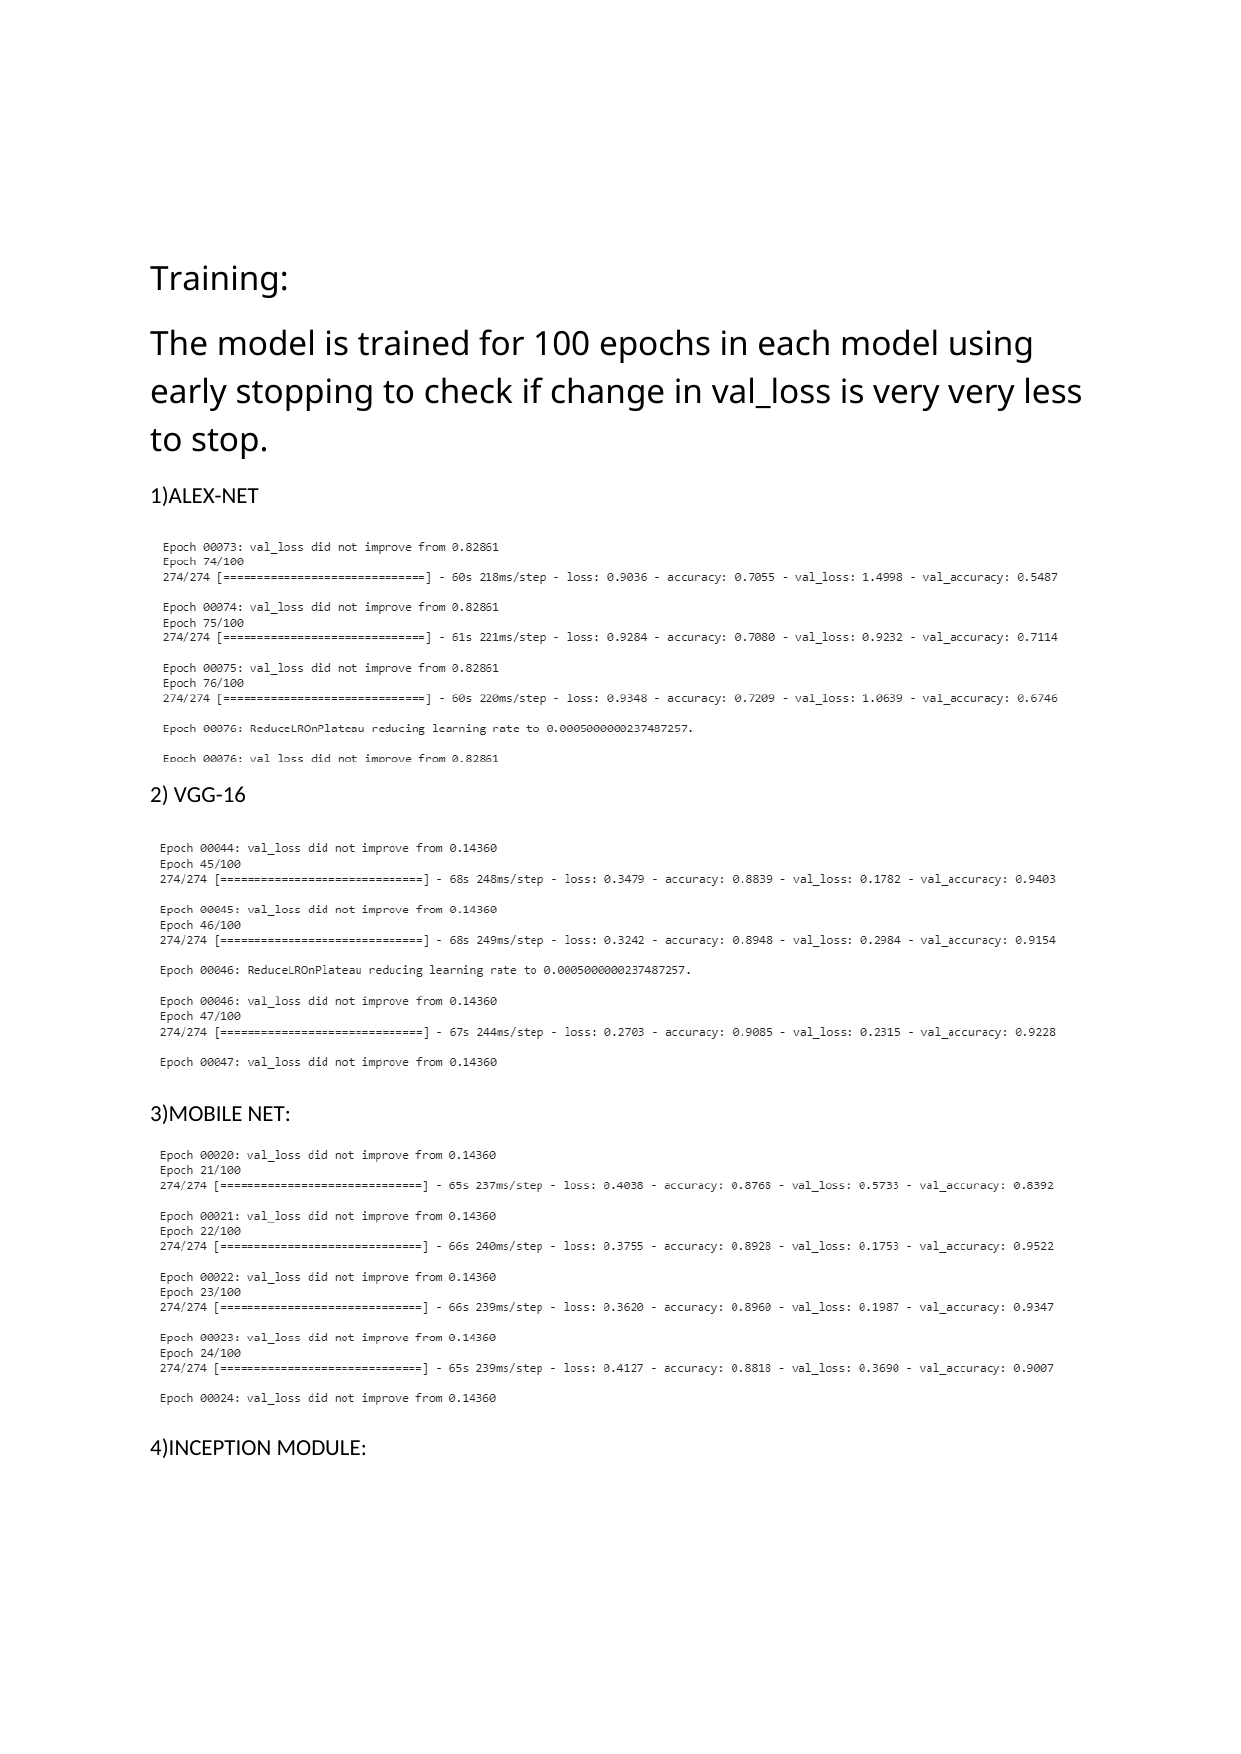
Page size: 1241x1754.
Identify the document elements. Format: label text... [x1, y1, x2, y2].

picture [150, 826, 1091, 1082]
picture [150, 1145, 1091, 1416]
text 4)INCEPTION MODULE: [150, 1433, 1090, 1462]
picture [150, 527, 1091, 762]
text Training: [150, 255, 1090, 300]
text 1)ALEX-NET [150, 481, 1090, 509]
text 3)MOBILE NET: [150, 1099, 1090, 1127]
text 2) VGG-16 [150, 780, 1090, 808]
text The model is trained for 100 epochs in each model using early stopping to check if change in val_loss is very very less to stop. [150, 320, 1090, 461]
